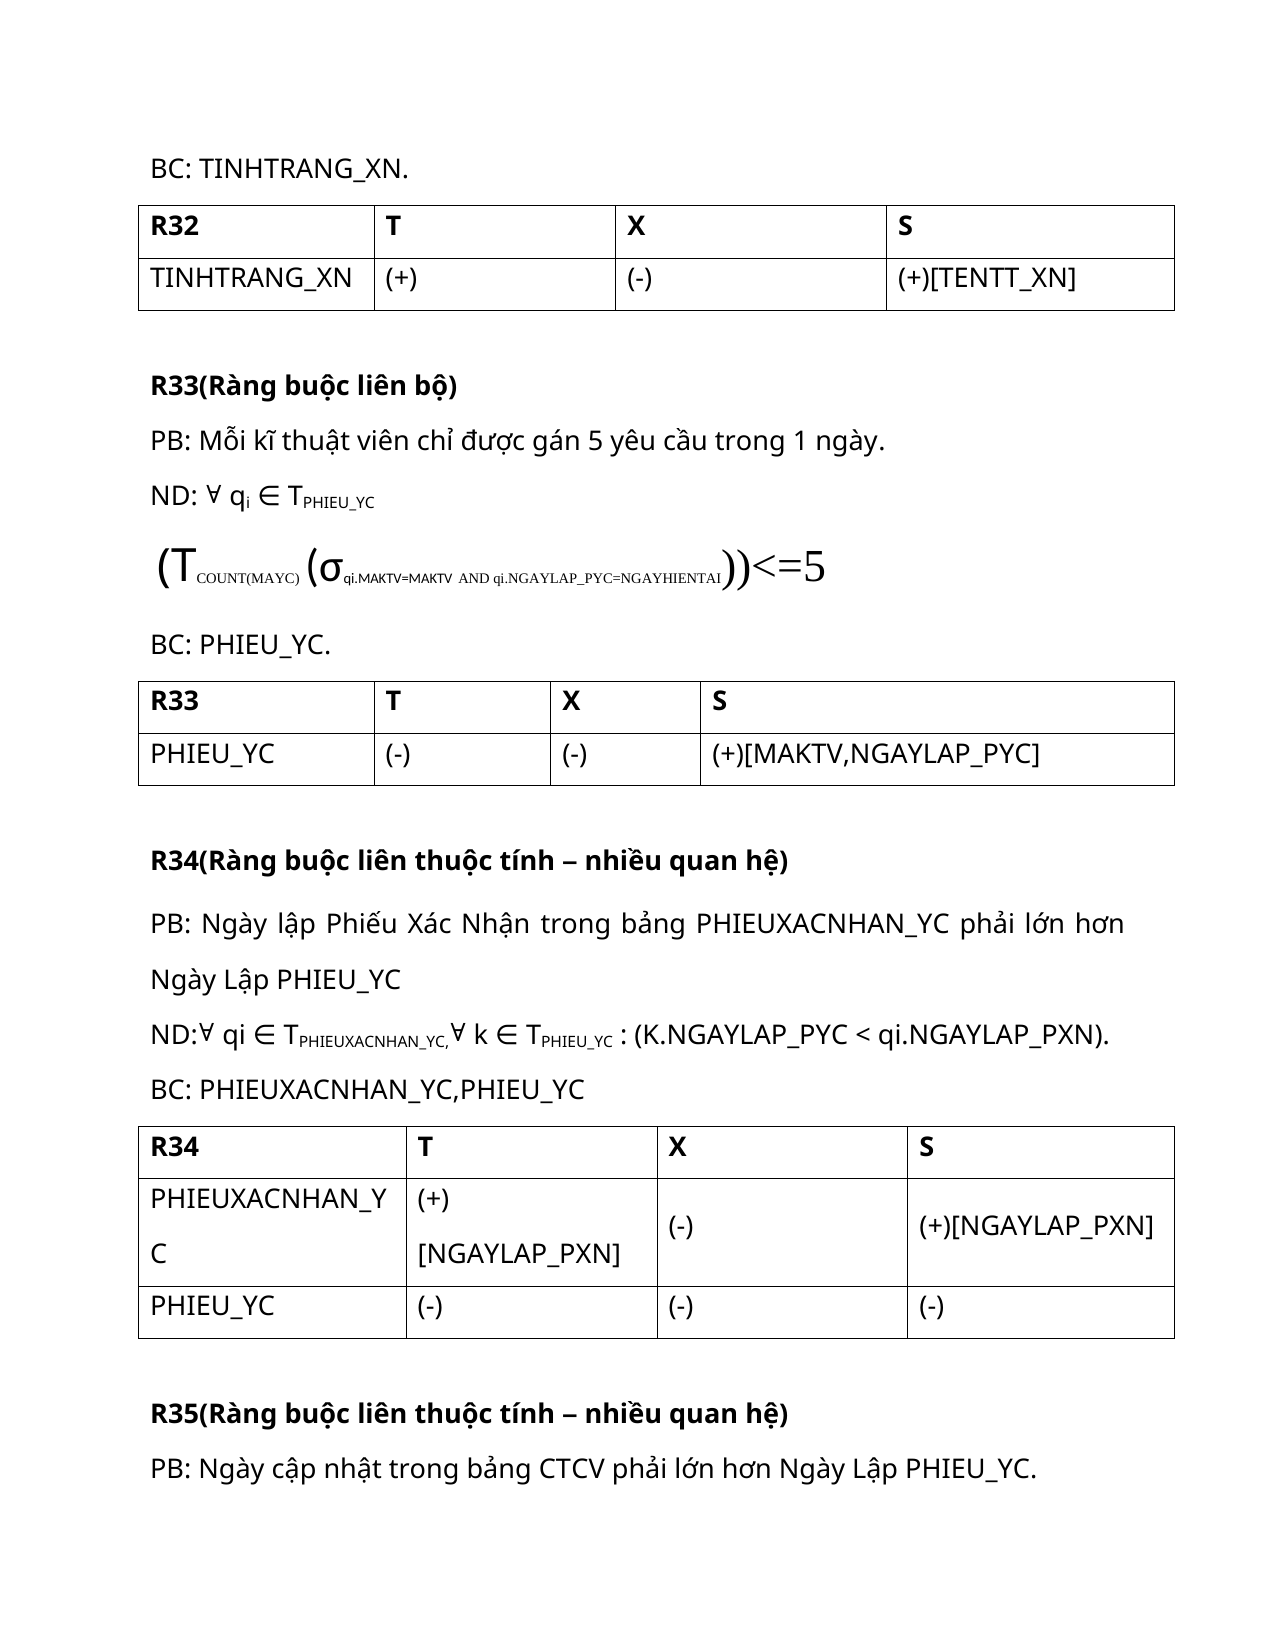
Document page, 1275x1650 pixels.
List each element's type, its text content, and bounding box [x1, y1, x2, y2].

table_cell PHIEU_YC [139, 1287, 406, 1338]
text ND: qi ∈ TPHIEUXACNHAN_YC, k ∈ TPHIEU_YC : (K.NGAYLAP_PYC < qi.NGAYLAP_PXN). [150, 1015, 1125, 1052]
table_cell (-) [375, 734, 550, 785]
text BC: PHIEUXACNHAN_YC,PHIEU_YC [150, 1071, 1125, 1108]
text R34(Ràng buộc liên thuộc tính – nhiều quan hệ) [150, 842, 1125, 878]
table_header S [908, 1127, 1174, 1178]
table_header X [551, 682, 700, 733]
table_cell (+)[NGAYLAP_PXN] [407, 1179, 657, 1286]
table_cell (+)[MAKTV,NGAYLAP_PYC] [701, 734, 1174, 785]
table_header X [616, 206, 886, 257]
table_header S [701, 682, 1174, 733]
table_cell (-) [908, 1287, 1174, 1338]
text R35(Ràng buộc liên thuộc tính – nhiều quan hệ) [150, 1394, 1125, 1431]
table_cell PHIEU_YC [139, 734, 374, 785]
text R33(Ràng buộc liên bộ) [150, 366, 1125, 403]
table_header R33 [139, 682, 374, 733]
table_header T [407, 1127, 657, 1178]
table_header S [887, 206, 1174, 257]
table_header T [375, 206, 615, 257]
table_header T [375, 682, 550, 733]
table_cell PHIEUXACNHAN_YC [139, 1179, 406, 1286]
table_header X [658, 1127, 907, 1178]
text BC: PHIEU_YC. [150, 626, 1125, 662]
table_cell (-) [658, 1287, 907, 1338]
table_cell (-) [616, 259, 886, 310]
table_header R34 [139, 1127, 406, 1178]
text PB: Ngày lập Phiếu Xác Nhận trong bảng PHIEUXACNHAN_YC phải lớn hơn Ngày Lập PHIEU_YC [150, 905, 1125, 997]
table_cell (+)[NGAYLAP_PXN] [908, 1179, 1174, 1286]
table_cell (+)[TENTT_XN] [887, 259, 1174, 310]
table_header R32 [139, 206, 374, 257]
table_cell (-) [551, 734, 700, 785]
table_cell (-) [658, 1179, 907, 1286]
text PB: Mỗi kĩ thuật viên chỉ được gán 5 yêu cầu trong 1 ngày. [150, 421, 1125, 458]
text BC: TINHTRANG_XN. [150, 150, 1125, 187]
text (TCOUNT(MAYC) (σqi.MAKTV=MAKTV AND qi.NGAYLAP_PYC=NGAYHIENTAI))<=5 [150, 532, 1125, 594]
text PB: Ngày cập nhật trong bảng CTCV phải lớn hơn Ngày Lập PHIEU_YC. [150, 1449, 1125, 1486]
table_cell (+) [375, 259, 615, 310]
text ND: qi ∈ TPHIEU_YC [150, 477, 1125, 513]
table_cell TINHTRANG_XN [139, 259, 374, 310]
table_cell (-) [407, 1287, 657, 1338]
